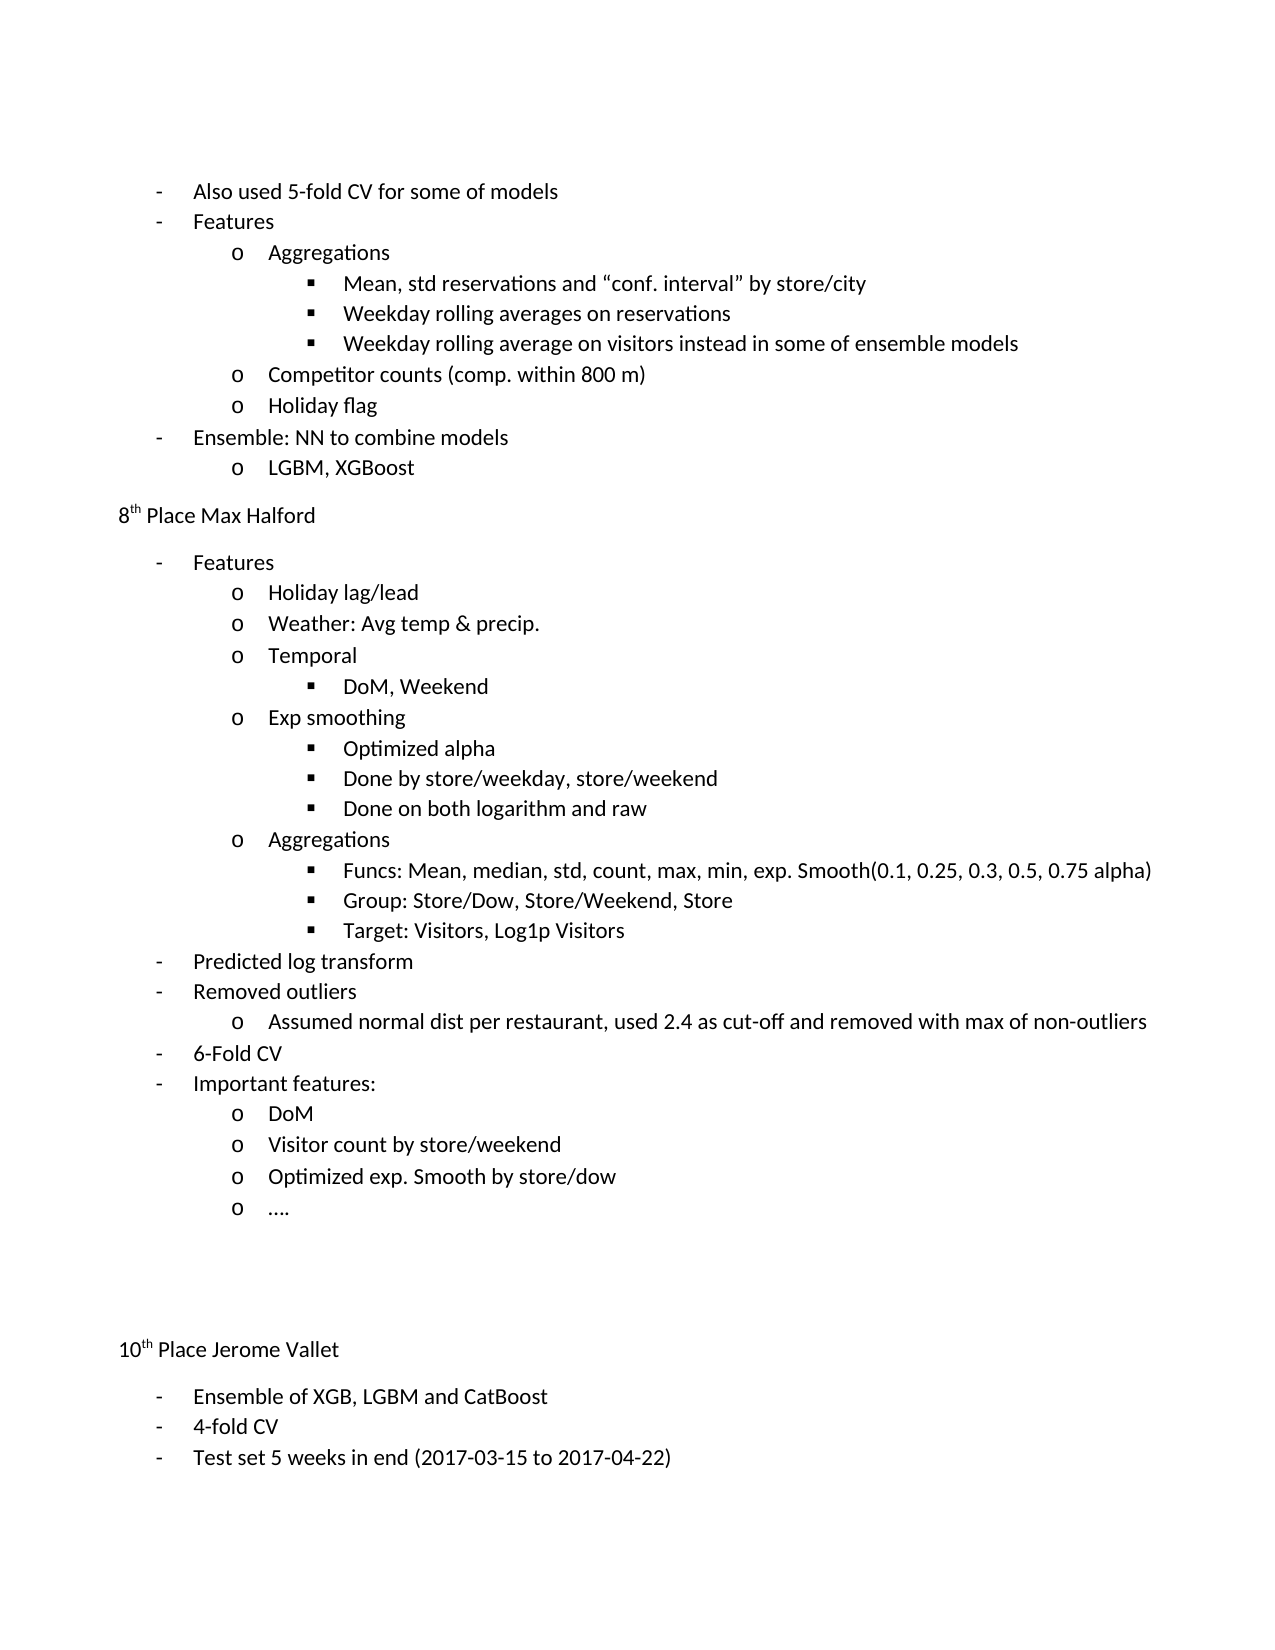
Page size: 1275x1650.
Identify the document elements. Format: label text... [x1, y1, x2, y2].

list Assumed normal dist per restaurant, used 2.4 as cut-off and removed with max of non-outliers [231, 1007, 1157, 1036]
list Exp smoothing [231, 703, 1157, 732]
list Aggregations [231, 825, 1157, 854]
list DoM, Weekend [306, 672, 1157, 700]
list Group: Store/Dow, Store/Weekend, Store [306, 886, 1157, 914]
list Competitor counts (comp. within 800 m) [231, 360, 1157, 389]
list Holiday lag/lead [231, 578, 1157, 607]
list 6-Fold CV [156, 1039, 1157, 1067]
list Optimized exp. Smooth by store/dow [231, 1162, 1157, 1191]
list Important features: [156, 1069, 1157, 1097]
list Test set 5 weeks in end (2017-03-15 to 2017-04-22) [156, 1443, 1157, 1471]
text 8th Place Max Halford [118, 501, 1157, 529]
list LGBM, XGBoost [231, 453, 1157, 482]
list 4-fold CV [156, 1412, 1157, 1440]
list Ensemble: NN to combine models [156, 423, 1157, 451]
list Visitor count by store/weekend [231, 1131, 1157, 1160]
list Aggregations [231, 238, 1157, 267]
list Optimized alpha [306, 734, 1157, 762]
list Ensemble of XGB, LGBM and CatBoost [156, 1382, 1157, 1410]
list Also used 5-fold CV for some of models [156, 177, 1157, 205]
list Removed outliers [156, 977, 1157, 1005]
list Done on both logarithm and raw [306, 794, 1157, 822]
text 10th Place Jerome Vallet [118, 1335, 1157, 1363]
list DoM [231, 1099, 1157, 1128]
list Holiday flag [231, 391, 1157, 420]
list …. [231, 1193, 1157, 1223]
list Weather: Avg temp & precip. [231, 609, 1157, 639]
list Weekday rolling averages on reservations [306, 299, 1157, 327]
list Features [156, 548, 1157, 576]
list Predicted log transform [156, 947, 1157, 975]
list Done by store/weekday, store/weekend [306, 764, 1157, 792]
list Weekday rolling average on visitors instead in some of ensemble models [306, 329, 1157, 357]
list Funcs: Mean, median, std, count, max, min, exp. Smooth(0.1, 0.25, 0.3, 0.5, 0.75 alpha) [306, 856, 1157, 884]
list Temporal [231, 641, 1157, 670]
list Mean, std reservations and “conf. interval” by store/city [306, 269, 1157, 297]
list Features [156, 207, 1157, 235]
list Target: Visitors, Log1p Visitors [306, 917, 1157, 944]
